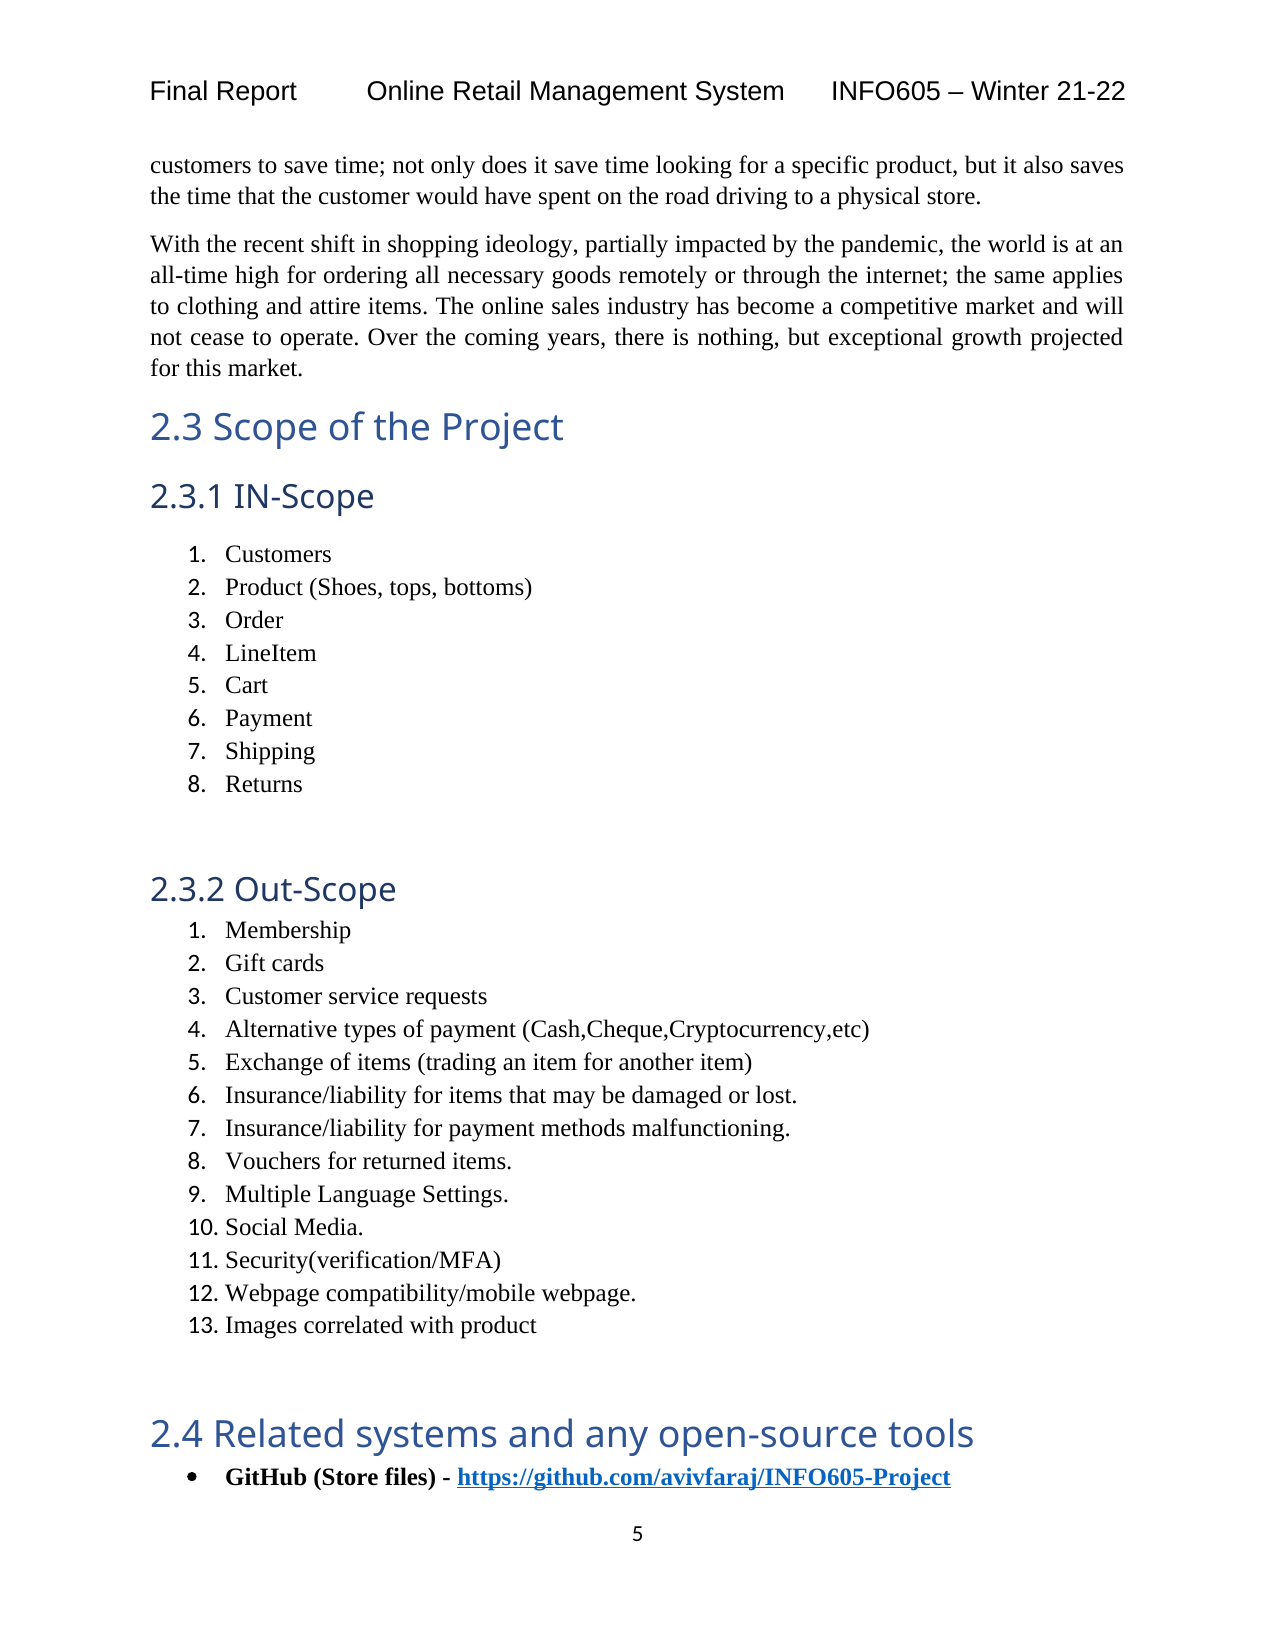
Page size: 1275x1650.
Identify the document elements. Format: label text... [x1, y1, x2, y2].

list Gift cards [187, 948, 1125, 978]
list Security(verification/MFA) [187, 1244, 1125, 1274]
list Multiple Language Settings. [187, 1178, 1125, 1208]
list LineItem [187, 637, 1125, 667]
list Insurance/liability for items that may be damaged or lost. [187, 1079, 1125, 1110]
list Webpage compatibility/mobile webpage. [187, 1277, 1125, 1307]
list Vouchers for returned items. [187, 1145, 1125, 1176]
text With the recent shift in shopping ideology, partially impacted by the pandemic, the world is at an all-time high for ordering all necessary goods remotely or through the internet; the same applies to clothing and attire items. The online sales industry has become a competitive market and will not cease to operate. Over the coming years, there is nothing, but exceptional growth projected for this market. [150, 229, 1125, 382]
list Social Media. [187, 1211, 1125, 1241]
list Product (Shoes, tops, bottoms) [187, 571, 1125, 601]
list Payment [187, 703, 1125, 733]
text 2.3 Scope of the Project [150, 401, 1125, 452]
list Membership [187, 915, 1125, 945]
list GitHub (Store files) - https://github.com/avivfaraj/INFO605-Project [187, 1462, 1125, 1491]
list Shipping [187, 736, 1125, 766]
list Customer service requests [187, 981, 1125, 1011]
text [150, 150, 1125, 210]
list Alternative types of payment (Cash,Cheque,Cryptocurrency,etc) [187, 1013, 1125, 1044]
list Customers [187, 538, 1125, 568]
list Images correlated with product [187, 1310, 1125, 1340]
list Insurance/liability for payment methods malfunctioning. [187, 1112, 1125, 1143]
list Order [187, 604, 1125, 634]
list Cart [187, 670, 1125, 700]
subtitle 2.3.2 Out-Scope [150, 866, 1125, 911]
text 2.3.1 IN-Scope [150, 472, 1125, 518]
list Exchange of items (trading an item for another item) [187, 1046, 1125, 1077]
list Returns [187, 768, 1125, 799]
subtitle 2.4 Related systems and any open-source tools [150, 1407, 1125, 1458]
